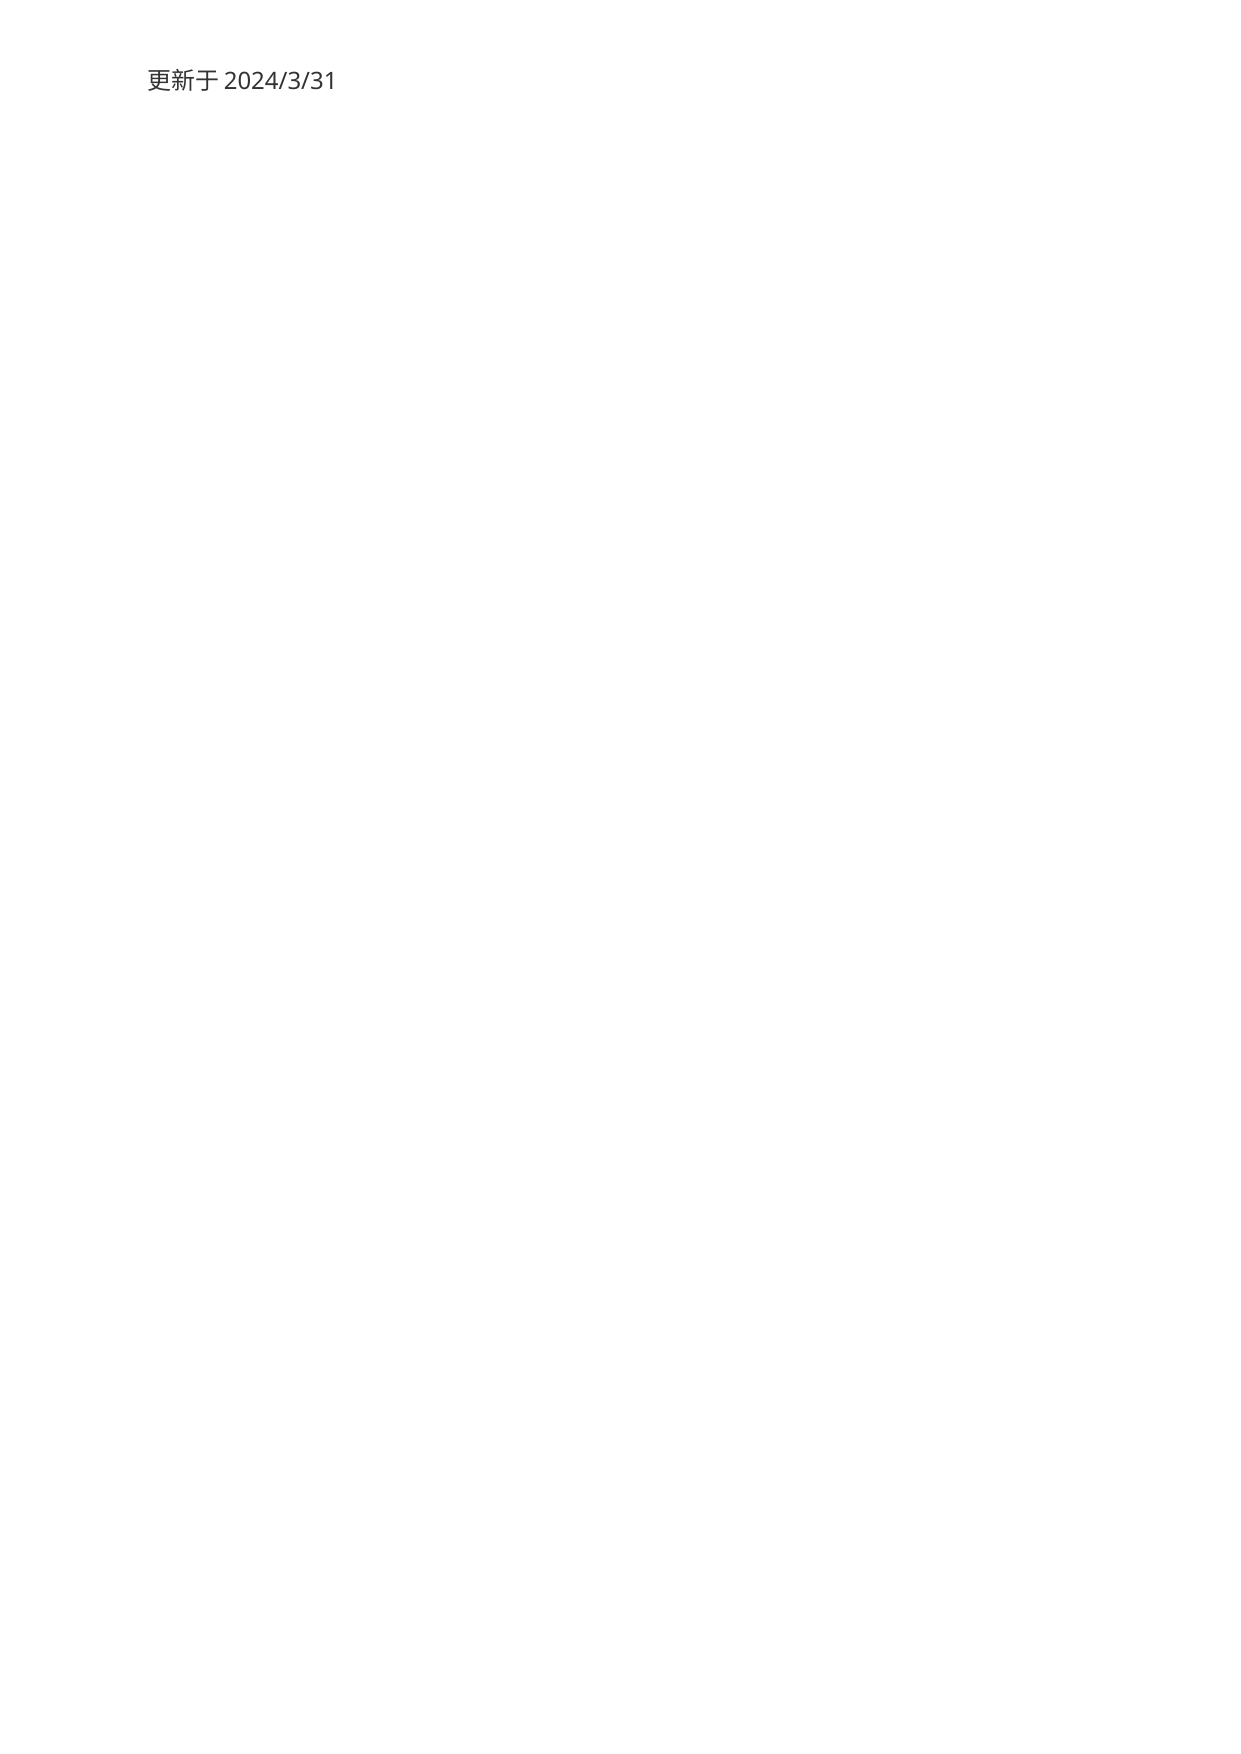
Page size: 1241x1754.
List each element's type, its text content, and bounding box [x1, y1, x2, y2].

text 更新于2024/3/31 [103, 45, 1137, 113]
